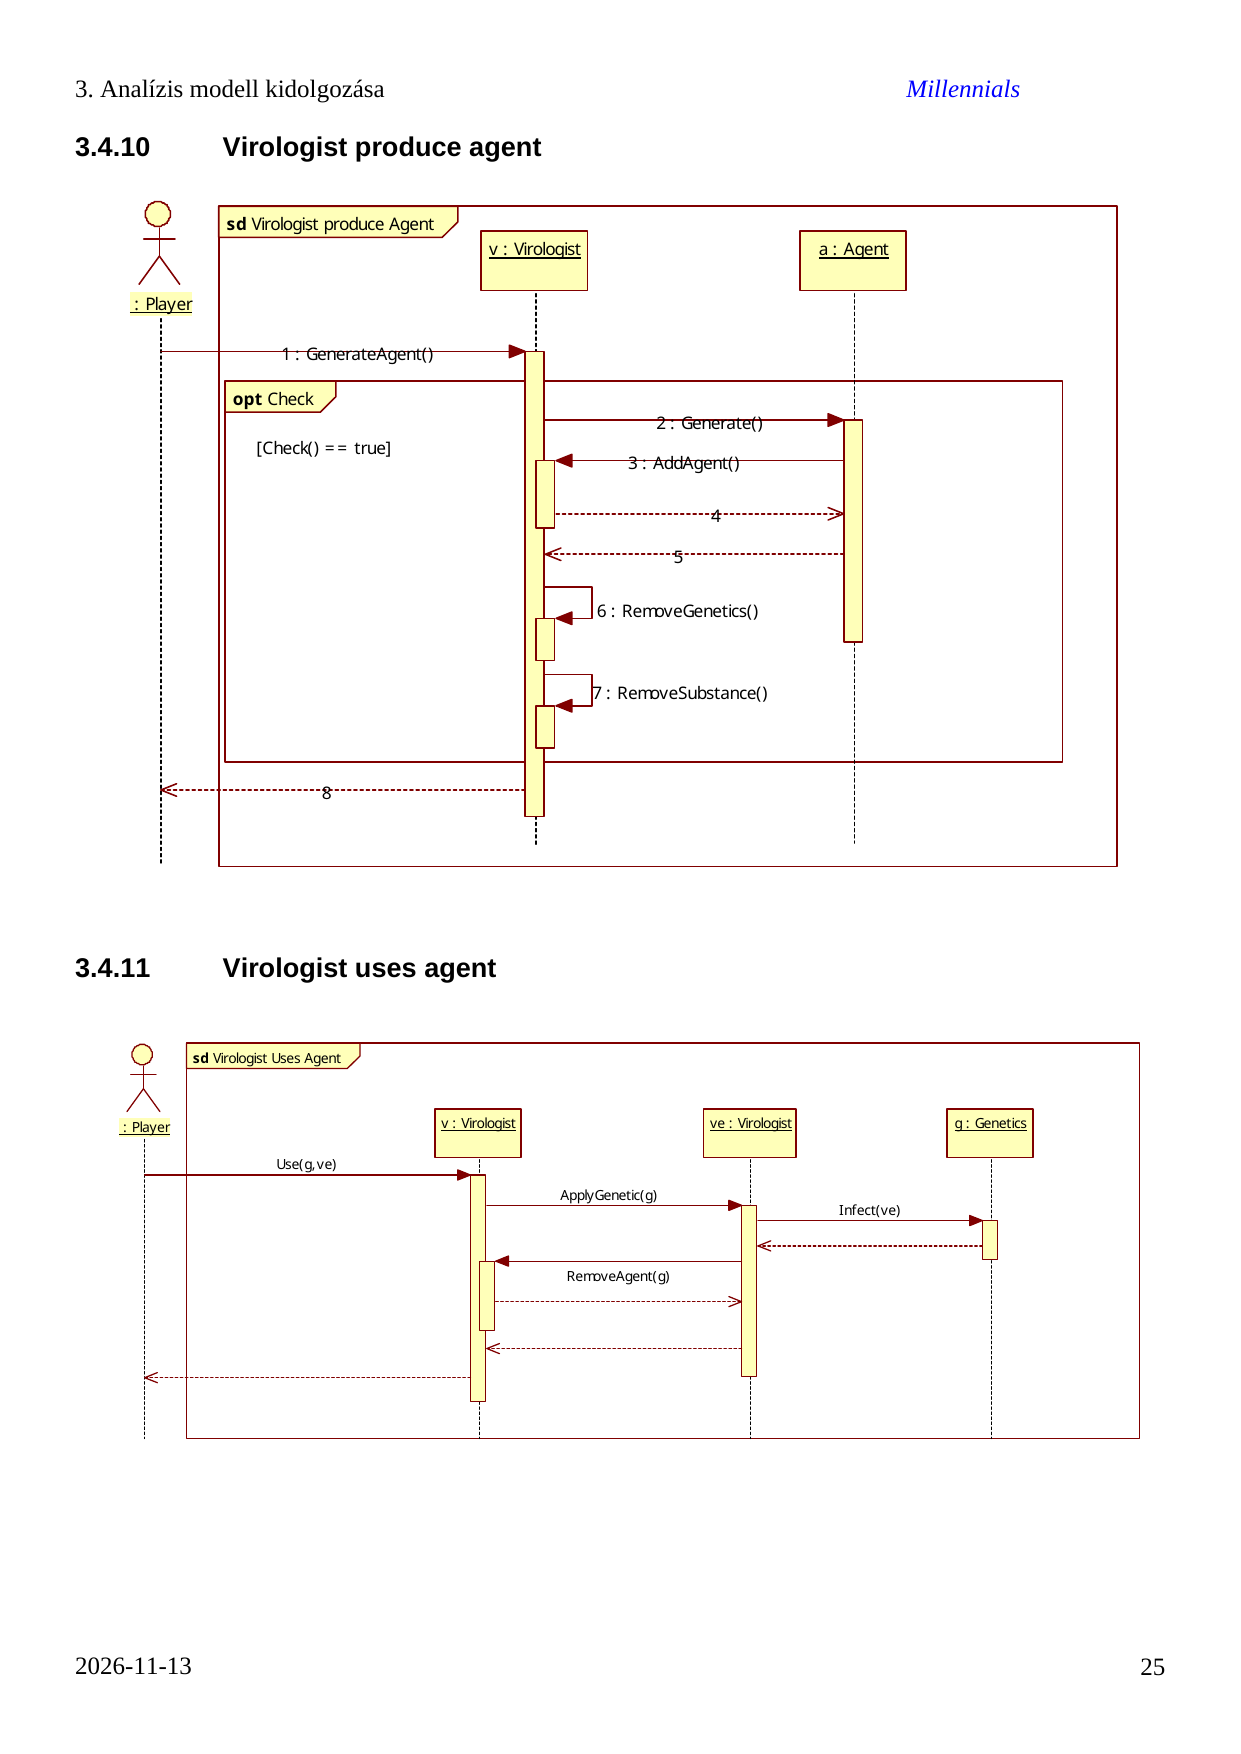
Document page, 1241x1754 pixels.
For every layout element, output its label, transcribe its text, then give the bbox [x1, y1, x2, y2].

subtitle Virologist uses agent [75, 952, 1165, 983]
subtitle Virologist produce agent [75, 131, 1165, 162]
